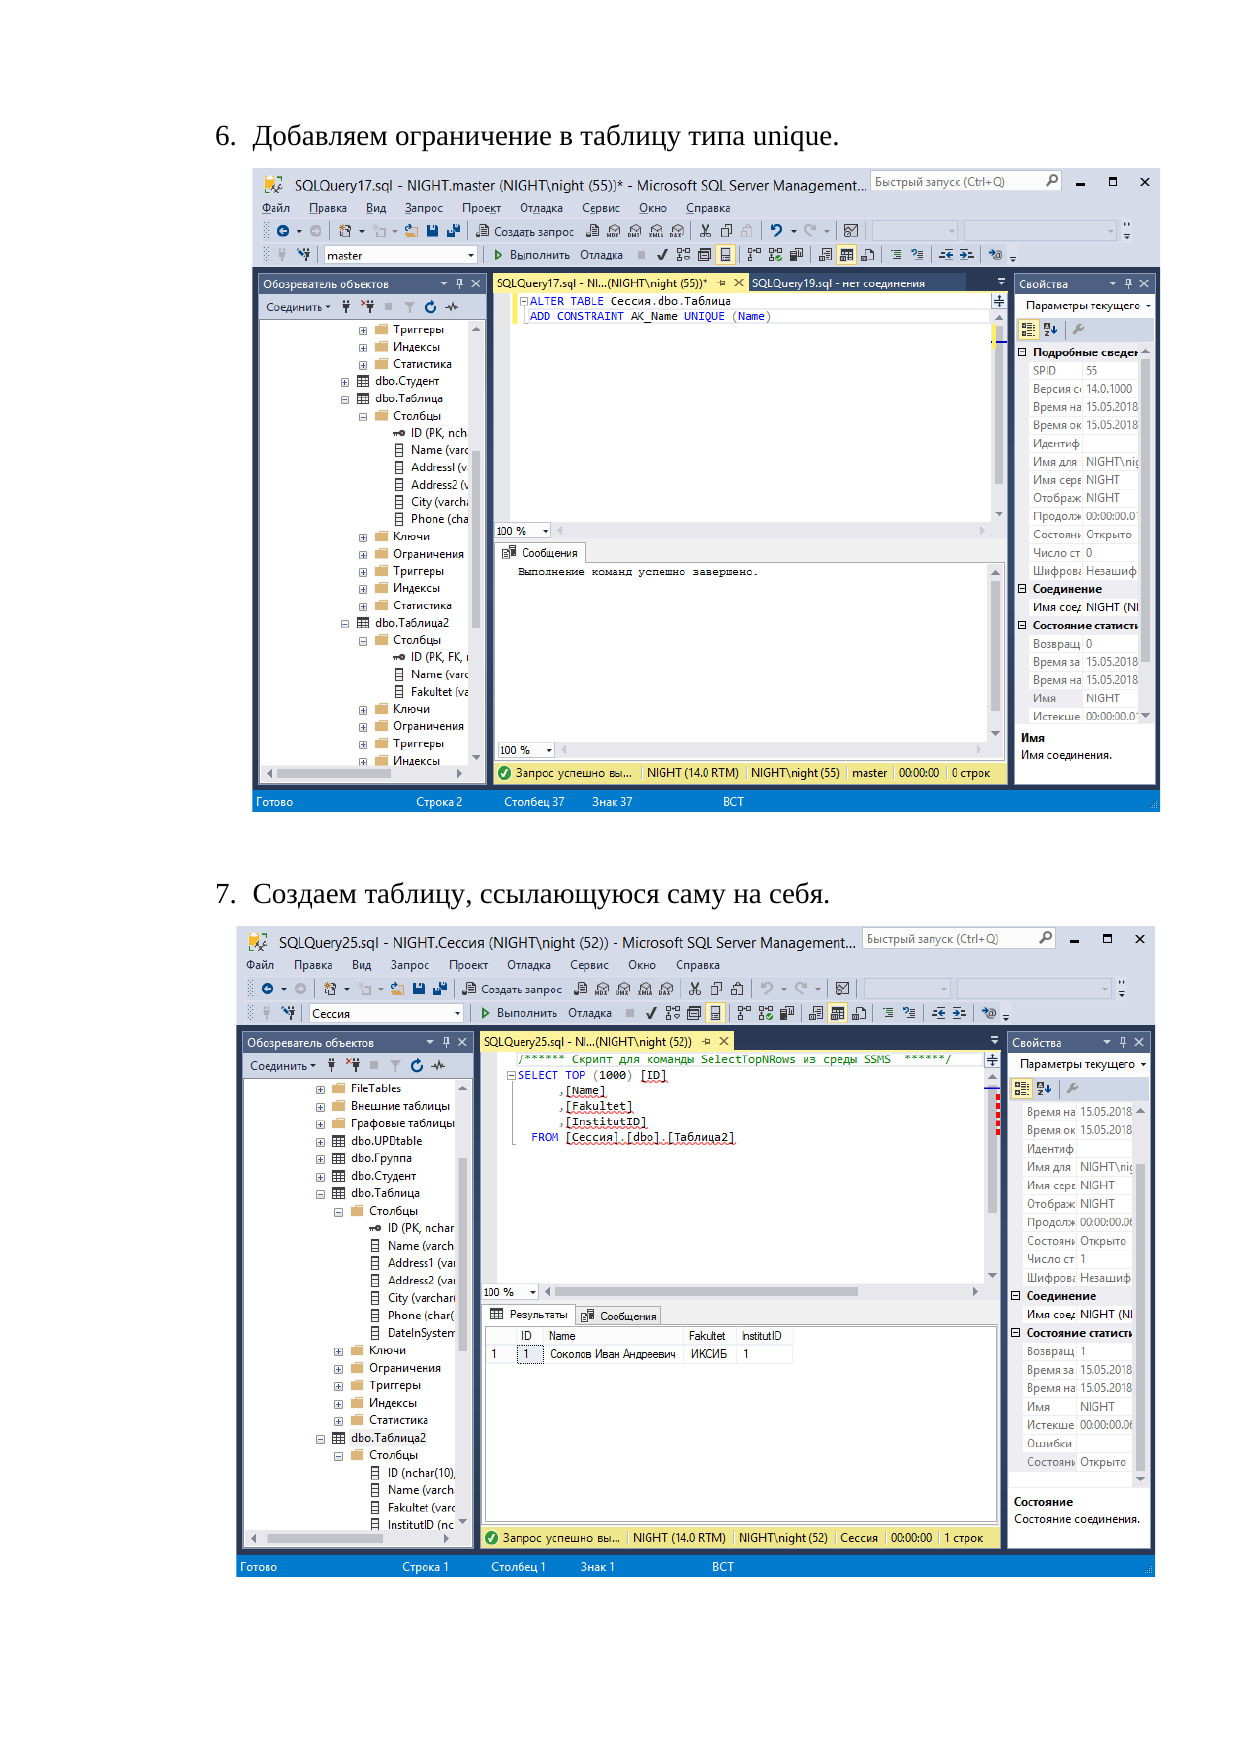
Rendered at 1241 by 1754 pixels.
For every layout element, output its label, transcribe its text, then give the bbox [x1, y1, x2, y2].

picture [236, 926, 1156, 1577]
list Создаем таблицу, ссылающуюся саму на себя. [215, 876, 1152, 909]
list Добавляем ограничение в таблицу типа unique. [215, 118, 1152, 152]
picture [252, 168, 1161, 812]
